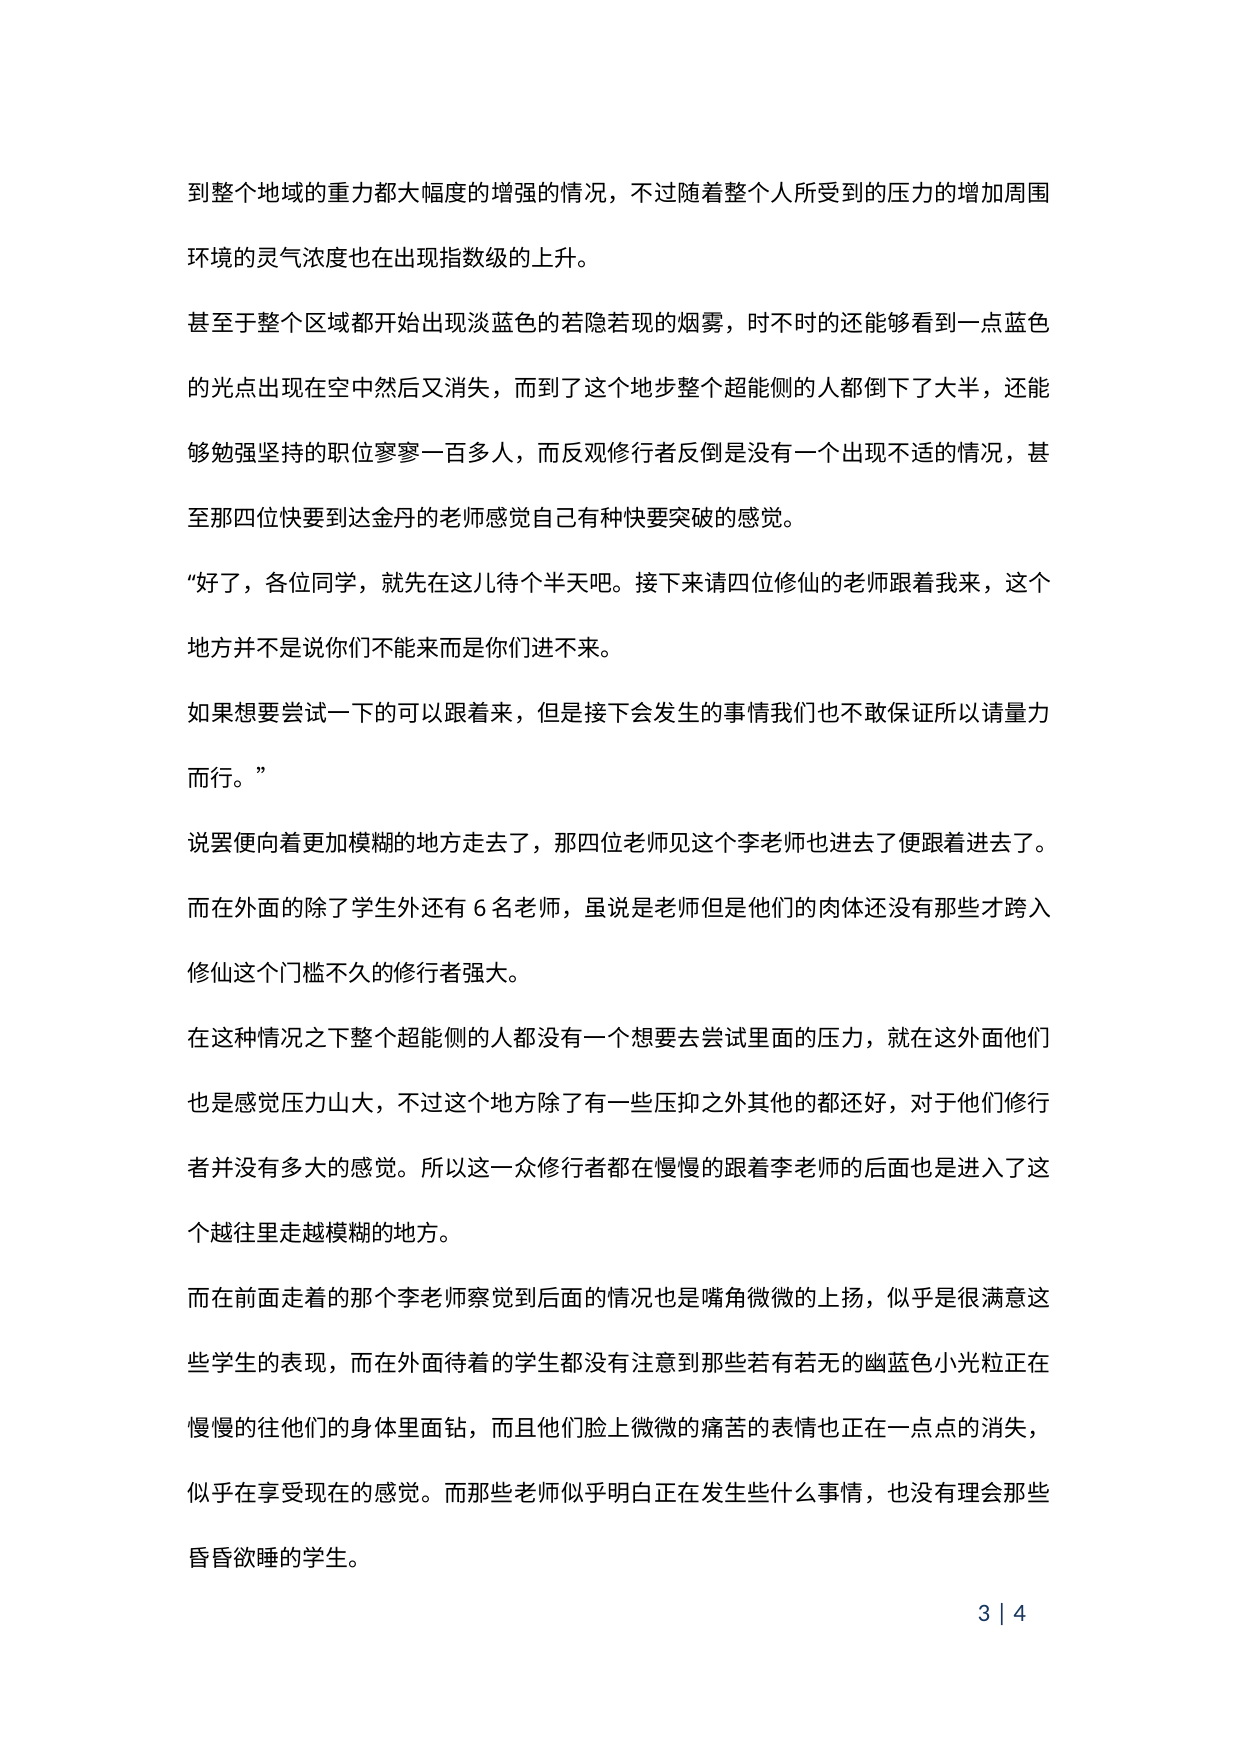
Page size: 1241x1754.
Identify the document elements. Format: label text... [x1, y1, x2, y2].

text 说罢便向着更加模糊的地方走去了，那四位老师见这个李老师也进去了便跟着进去了。 [187, 808, 1053, 873]
text 而在前面走着的那个李老师察觉到后面的情况也是嘴角微微的上扬，似乎是很满意这些学生的表现，而在外面待着的学生都没有注意到那些若有若无的幽蓝色小光粒正在慢慢的往他们的身体里面钻，而且他们脸上微微的痛苦的表情也正在一点点的消失，似乎在享受现在的感觉。而那些老师似乎明白正在发生些什么事情，也没有理会那些昏昏欲睡的学生。 [187, 1263, 1053, 1588]
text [187, 158, 1053, 288]
text “好了，各位同学，就先在这儿待个半天吧。接下来请四位修仙的老师跟着我来，这个地方并不是说你们不能来而是你们进不来。 [187, 548, 1053, 678]
text 而在外面的除了学生外还有6名老师，虽说是老师但是他们的肉体还没有那些才跨入修仙这个门槛不久的修行者强大。 [187, 873, 1053, 1003]
text 如果想要尝试一下的可以跟着来，但是接下会发生的事情我们也不敢保证所以请量力而行。” [187, 678, 1053, 808]
text 在这种情况之下整个超能侧的人都没有一个想要去尝试里面的压力，就在这外面他们也是感觉压力山大，不过这个地方除了有一些压抑之外其他的都还好，对于他们修行者并没有多大的感觉。所以这一众修行者都在慢慢的跟着李老师的后面也是进入了这个越往里走越模糊的地方。 [187, 1003, 1053, 1263]
text 甚至于整个区域都开始出现淡蓝色的若隐若现的烟雾，时不时的还能够看到一点蓝色的光点出现在空中然后又消失，而到了这个地步整个超能侧的人都倒下了大半，还能够勉强坚持的职位寥寥一百多人，而反观修行者反倒是没有一个出现不适的情况，甚至那四位快要到达金丹的老师感觉自己有种快要突破的感觉。 [187, 288, 1053, 548]
